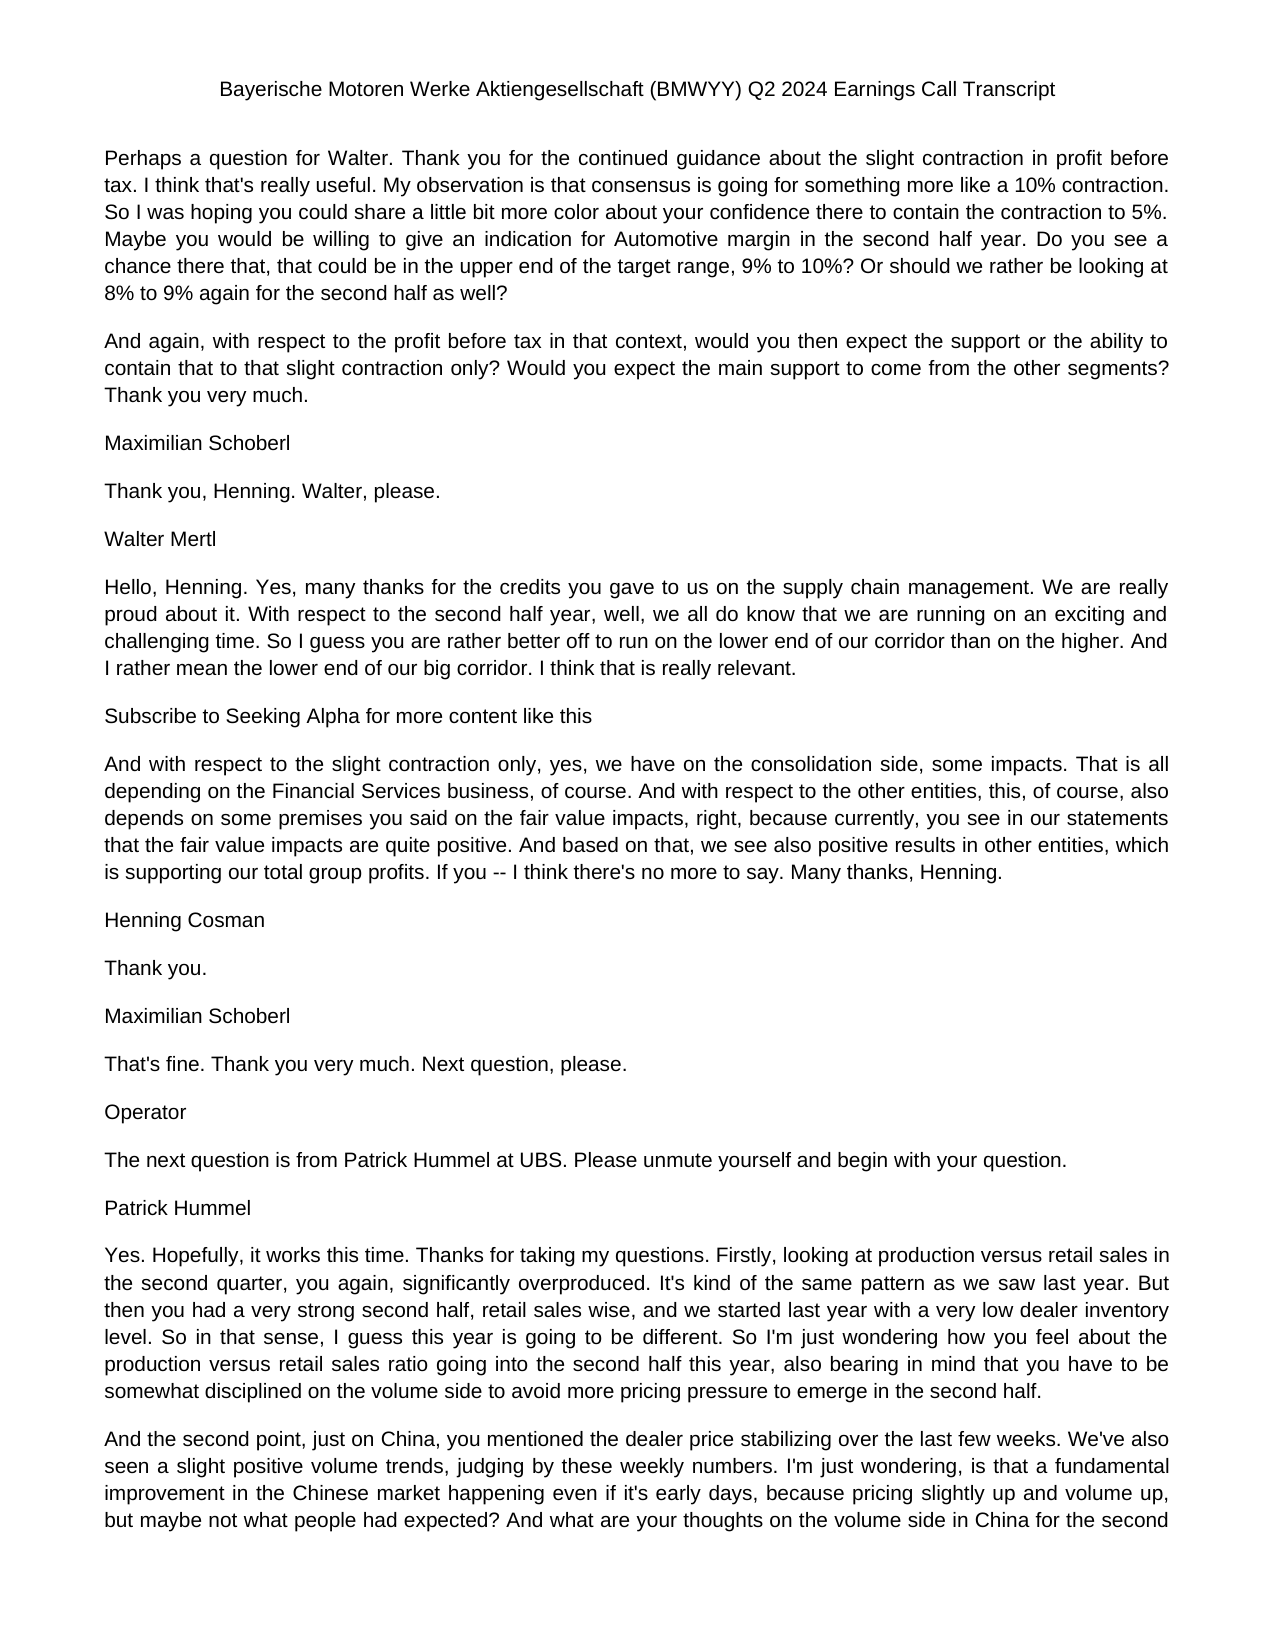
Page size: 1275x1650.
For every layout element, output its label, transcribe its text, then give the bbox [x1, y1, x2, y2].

text Henning Cosman [104, 905, 1171, 932]
text Maximilian Schoberl [104, 428, 1171, 455]
text Walter Mertl [104, 523, 1171, 551]
text That's fine. Thank you very much. Next question, please. [104, 1048, 1171, 1076]
text Hello, Henning. Yes, many thanks for the credits you gave to us on the supply chain management. We are really proud about it. With respect to the second half year, well, we all do know that we are running on an exciting and challenging time. So I guess you are rather better off to run on the lower end of our corridor than on the higher. And I rather mean the lower end of our big corridor. I think that is really relevant. [104, 571, 1171, 680]
text Perhaps a question for Walter. Thank you for the continued guidance about the slight contraction in profit before tax. I think that's really useful. My observation is that consensus is going for something more like a 10% contraction. So I was hoping you could share a little bit more color about your confidence there to contain the contraction to 5%. Maybe you would be willing to give an indication for Automotive margin in the second half year. Do you see a chance there that, that could be in the upper end of the target range, 9% to 10%? Or should we rather be looking at 8% to 9% again for the second half as well? [104, 142, 1171, 305]
text Maximilian Schoberl [104, 1001, 1171, 1028]
text Operator [104, 1096, 1171, 1123]
text Thank you. [104, 953, 1171, 980]
text And with respect to the slight contraction only, yes, we have on the consolidation side, some impacts. That is all depending on the Financial Services business, of course. And with respect to the other entities, this, of course, also depends on some premises you said on the fair value impacts, right, because currently, you see in our statements that the fair value impacts are quite positive. And based on that, we see also positive results in other entities, which is supporting our total group profits. If you -- I think there's no more to say. Many thanks, Henning. [104, 748, 1171, 884]
text Yes. Hopefully, it works this time. Thanks for taking my questions. Firstly, looking at production versus retail sales in the second quarter, you again, significantly overproduced. It's kind of the same pattern as we saw last year. But then you had a very strong second half, retail sales wise, and we started last year with a very low dealer inventory level. So in that sense, I guess this year is going to be different. So I'm just wondering how you feel about the production versus retail sales ratio going into the second half this year, also bearing in mind that you have to be somewhat disciplined on the volume side to avoid more pricing pressure to emerge in the second half. [104, 1240, 1171, 1403]
text Patrick Hummel [104, 1192, 1171, 1219]
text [104, 1423, 1171, 1532]
text Thank you, Henning. Walter, please. [104, 476, 1171, 503]
text The next question is from Patrick Hummel at UBS. Please unmute yourself and begin with your question. [104, 1144, 1171, 1171]
text And again, with respect to the profit before tax in that context, would you then expect the support or the ability to contain that to that slight contraction only? Would you expect the main support to come from the other segments? Thank you very much. [104, 326, 1171, 407]
text Subscribe to Seeking Alpha for more content like this [104, 701, 1171, 728]
